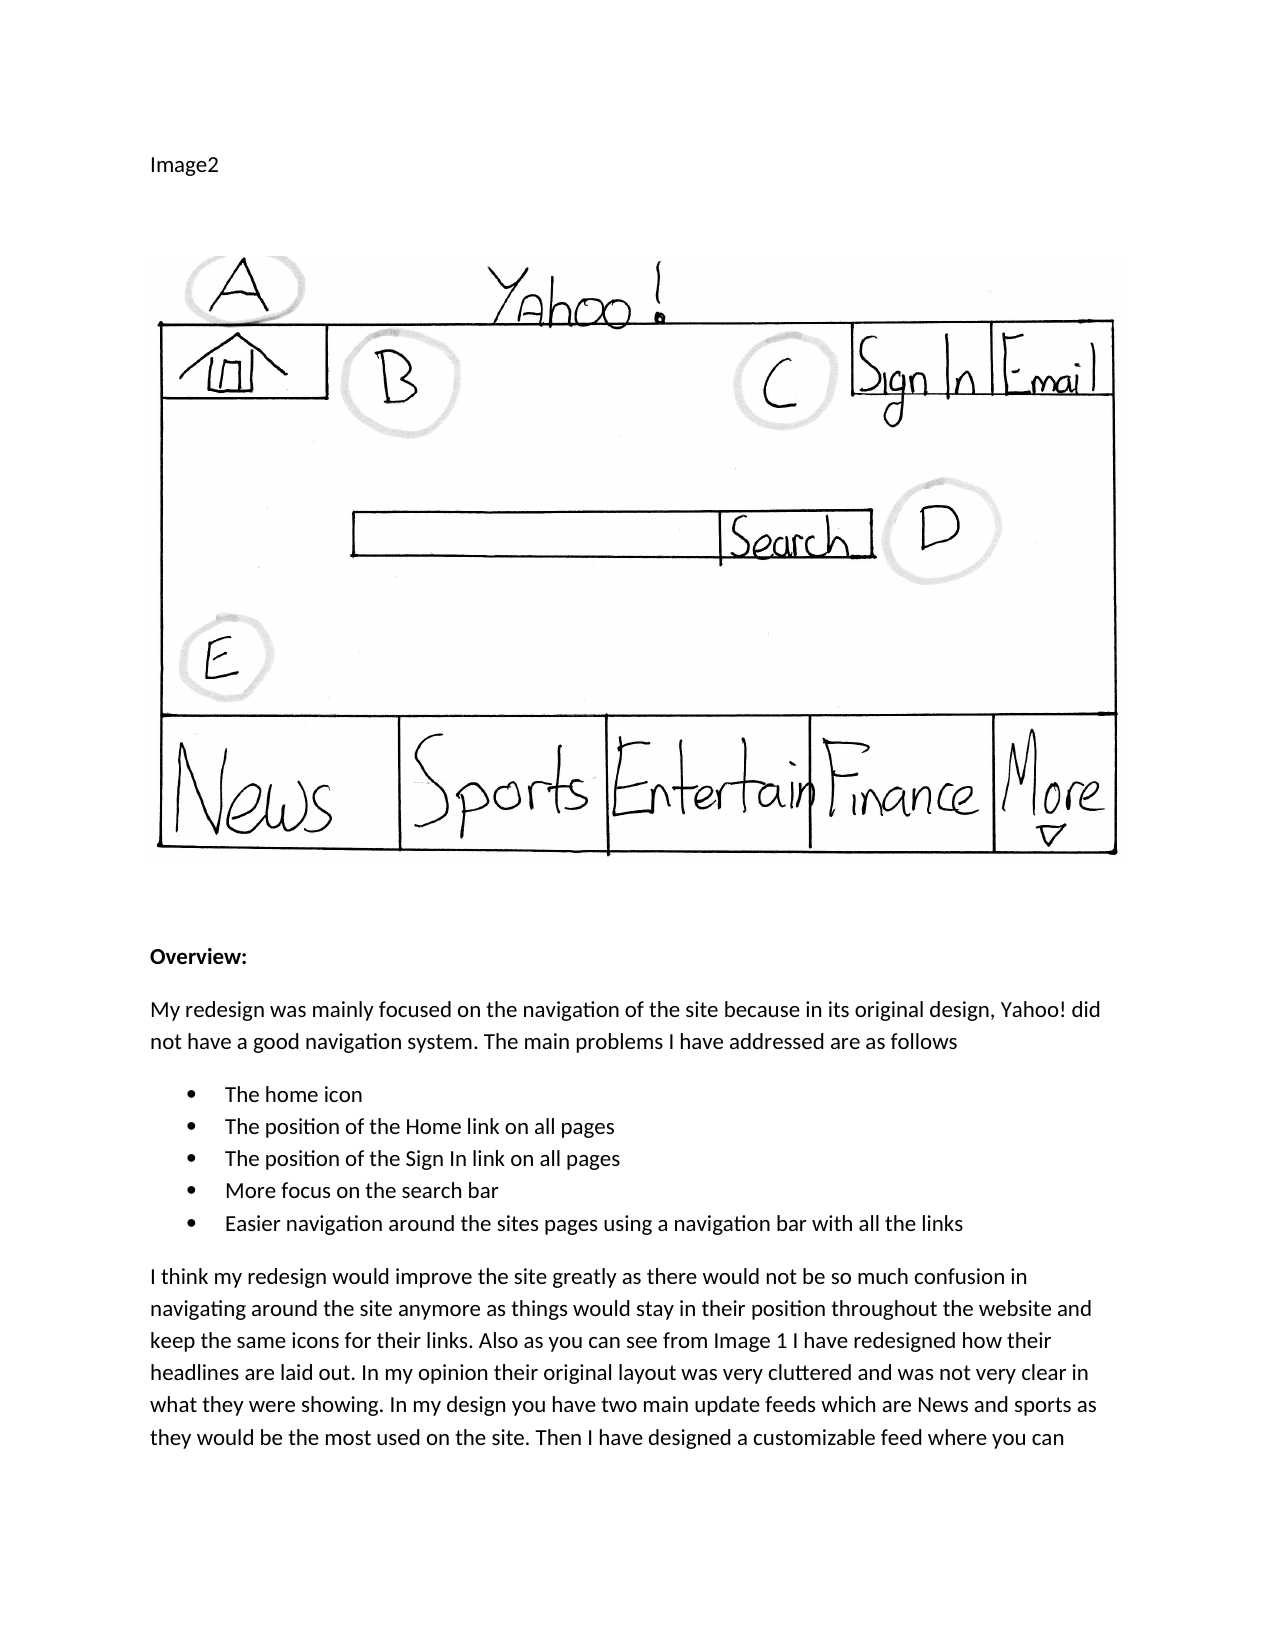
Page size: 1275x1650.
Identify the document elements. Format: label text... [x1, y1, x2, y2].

list The position of the Sign In link on all pages [187, 1144, 1125, 1172]
list The home icon [187, 1080, 1125, 1108]
text Overview: [150, 942, 1125, 970]
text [150, 1262, 1125, 1451]
list Easier navigation around the sites pages using a navigation bar with all the links [187, 1209, 1125, 1237]
text Image2 [150, 150, 1125, 178]
picture [150, 256, 1125, 864]
text My redesign was mainly focused on the navigation of the site because in its original design, Yahoo! did not have a good navigation system. The main problems I have addressed are as follows [150, 995, 1125, 1055]
list The position of the Home link on all pages [187, 1112, 1125, 1140]
list More focus on the search bar [187, 1177, 1125, 1205]
